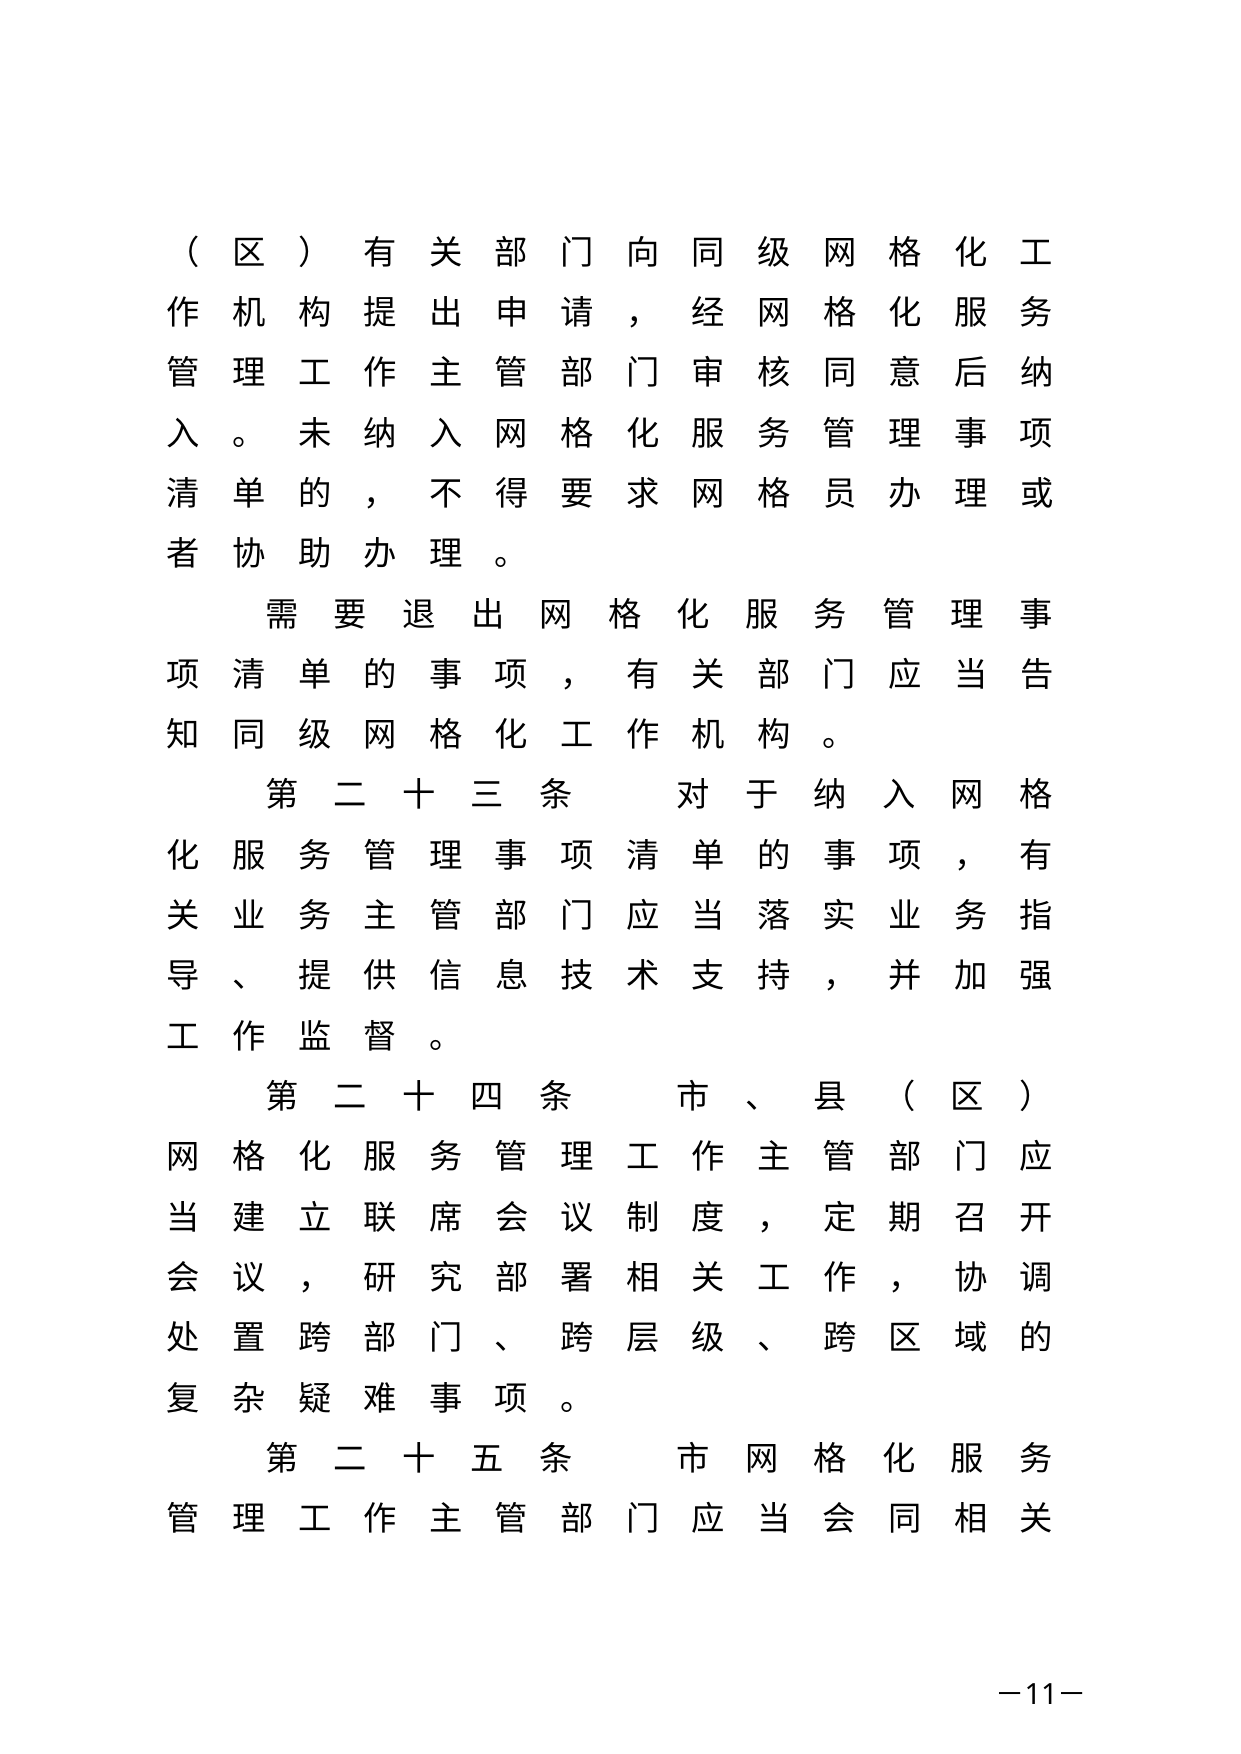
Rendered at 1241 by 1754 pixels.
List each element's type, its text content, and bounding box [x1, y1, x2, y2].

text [167, 1426, 1085, 1546]
text 需要退出网格化服务管理事项清单的事项，有关部门应当告知同级网格化工作机构。 [167, 581, 1085, 762]
text 第二十三条 对于纳入网格化服务管理事项清单的事项，有关业务主管部门应当落实业务指导、提供信息技术支持，并加强工作监督。 [167, 762, 1085, 1064]
text 第二十四条 市、县（区）网格化服务管理工作主管部门应当建立联席会议制度，定期召开会议，研究部署相关工作，协调处置跨部门、跨层级、跨区域的复杂疑难事项。 [167, 1064, 1085, 1426]
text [167, 219, 1085, 581]
